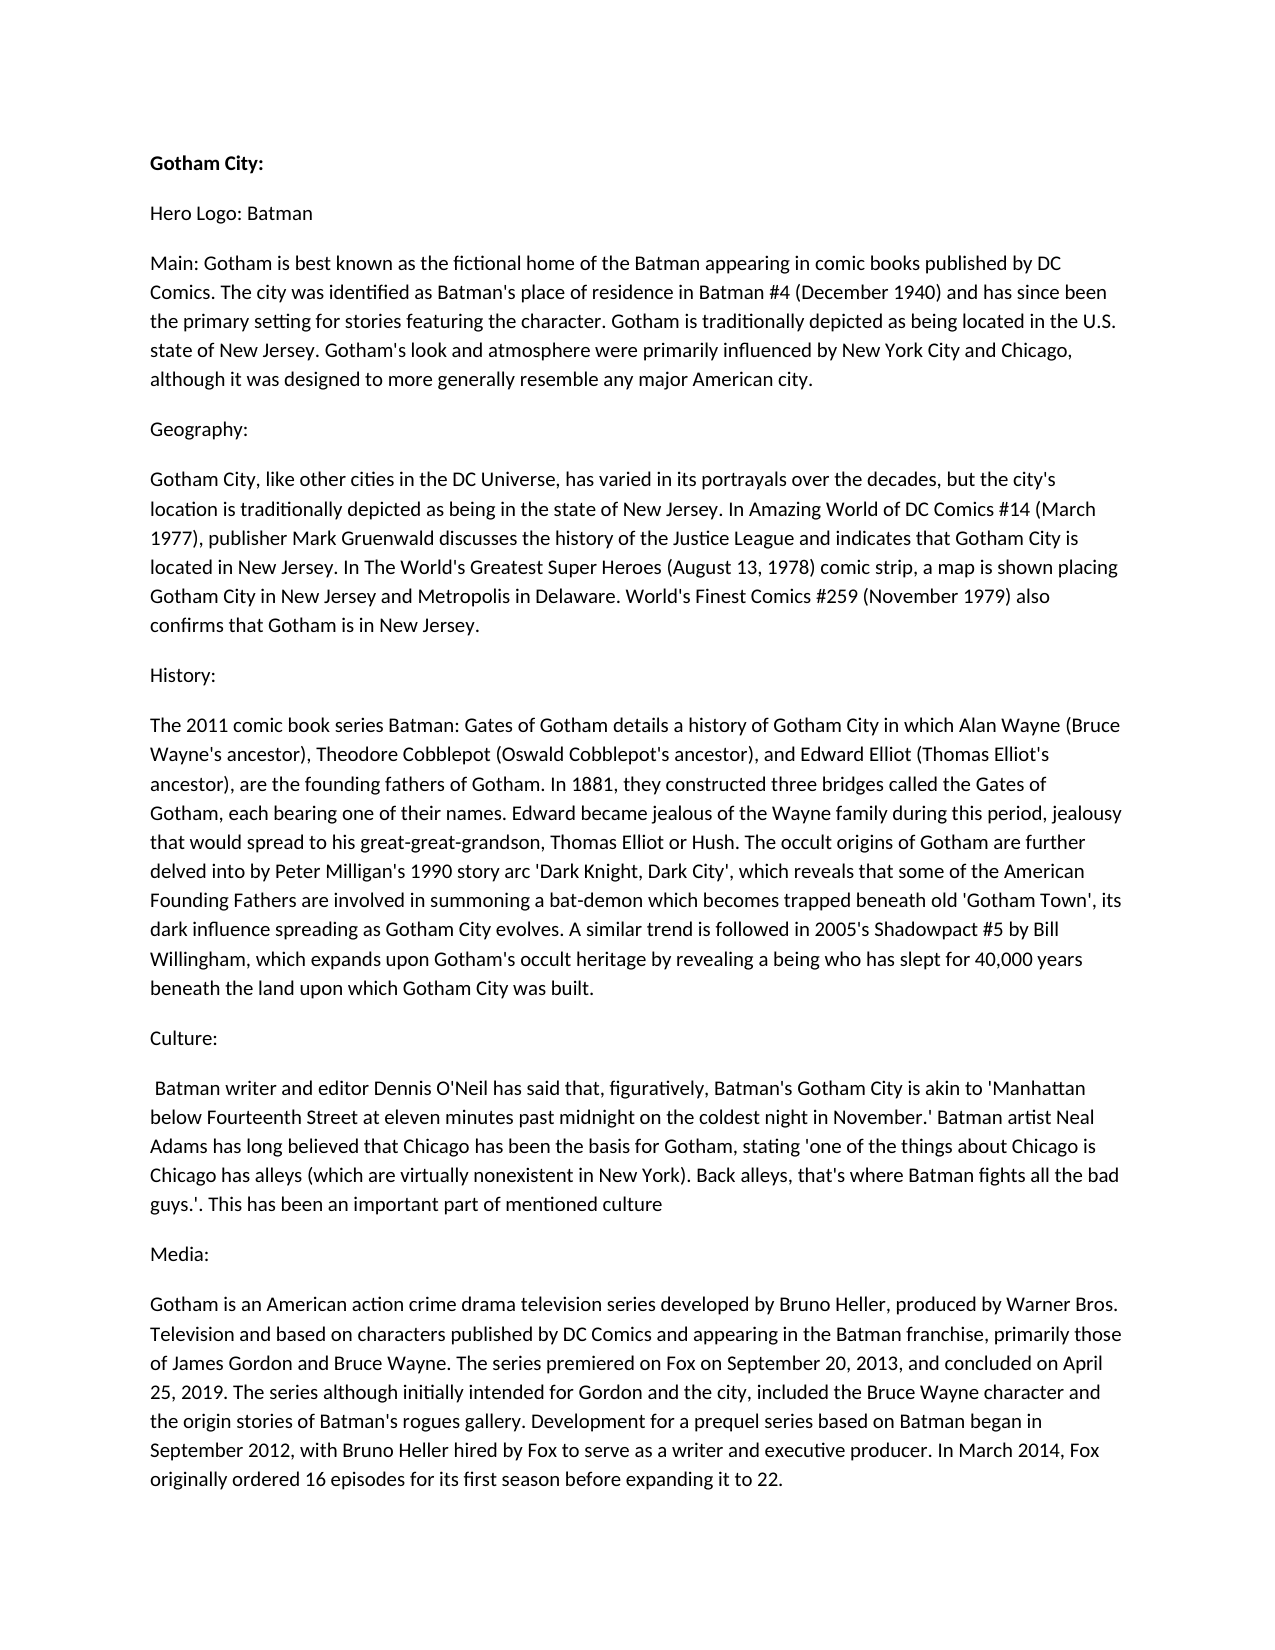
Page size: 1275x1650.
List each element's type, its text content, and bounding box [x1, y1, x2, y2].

text Batman writer and editor Dennis O'Neil has said that, figuratively, Batman's Gotham City is akin to 'Manhattan below Fourteenth Street at eleven minutes past midnight on the coldest night in November.' Batman artist Neal Adams has long believed that Chicago has been the basis for Gotham, stating 'one of the things about Chicago is Chicago has alleys (which are virtually nonexistent in New York). Back alleys, that's where Batman fights all the bad guys.'. This has been an important part of mentioned culture [150, 1075, 1125, 1217]
text Culture: [150, 1025, 1125, 1050]
text Main: Gotham is best known as the fictional home of the Batman appearing in comic books published by DC Comics. The city was identified as Batman's place of residence in Batman #4 (December 1940) and has since been the primary setting for stories featuring the character. Gotham is traditionally depicted as being located in the U.S. state of New Jersey. Gotham's look and atmosphere were primarily influenced by New York City and Chicago, although it was designed to more generally resemble any major American city. [150, 250, 1125, 392]
text Hero Logo: Batman [150, 200, 1125, 225]
text Gotham is an American action crime drama television series developed by Bruno Heller, produced by Warner Bros. Television and based on characters published by DC Comics and appearing in the Batman franchise, primarily those of James Gordon and Bruce Wayne. The series premiered on Fox on September 20, 2013, and concluded on April 25, 2019. The series although initially intended for Gordon and the city, included the Bruce Wayne character and the origin stories of Batman's rogues gallery. Development for a prequel series based on Batman began in September 2012, with Bruno Heller hired by Fox to serve as a writer and executive producer. In March 2014, Fox originally ordered 16 episodes for its first season before expanding it to 22. [150, 1292, 1125, 1492]
text Gotham City: [150, 150, 1125, 175]
text Geography: [150, 417, 1125, 442]
text Gotham City, like other cities in the DC Universe, has varied in its portrayals over the decades, but the city's location is traditionally depicted as being in the state of New Jersey. In Amazing World of DC Comics #14 (March 1977), publisher Mark Gruenwald discusses the history of the Justice League and indicates that Gotham City is located in New Jersey. In The World's Greatest Super Heroes (August 13, 1978) comic strip, a map is shown placing Gotham City in New Jersey and Metropolis in Delaware. World's Finest Comics #259 (November 1979) also confirms that Gotham is in New Jersey. [150, 467, 1125, 638]
text Media: [150, 1242, 1125, 1267]
text The 2011 comic book series Batman: Gates of Gotham details a history of Gotham City in which Alan Wayne (Bruce Wayne's ancestor), Theodore Cobblepot (Oswald Cobblepot's ancestor), and Edward Elliot (Thomas Elliot's ancestor), are the founding fathers of Gotham. In 1881, they constructed three bridges called the Gates of Gotham, each bearing one of their names. Edward became jealous of the Wayne family during this period, jealousy that would spread to his great-great-grandson, Thomas Elliot or Hush. The occult origins of Gotham are further delved into by Peter Milligan's 1990 story arc 'Dark Knight, Dark City', which reveals that some of the American Founding Fathers are involved in summoning a bat-demon which becomes trapped beneath old 'Gotham Town', its dark influence spreading as Gotham City evolves. A similar trend is followed in 2005's Shadowpact #5 by Bill Willingham, which expands upon Gotham's occult heritage by revealing a being who has slept for 40,000 years beneath the land upon which Gotham City was built. [150, 712, 1125, 1000]
text History: [150, 662, 1125, 688]
